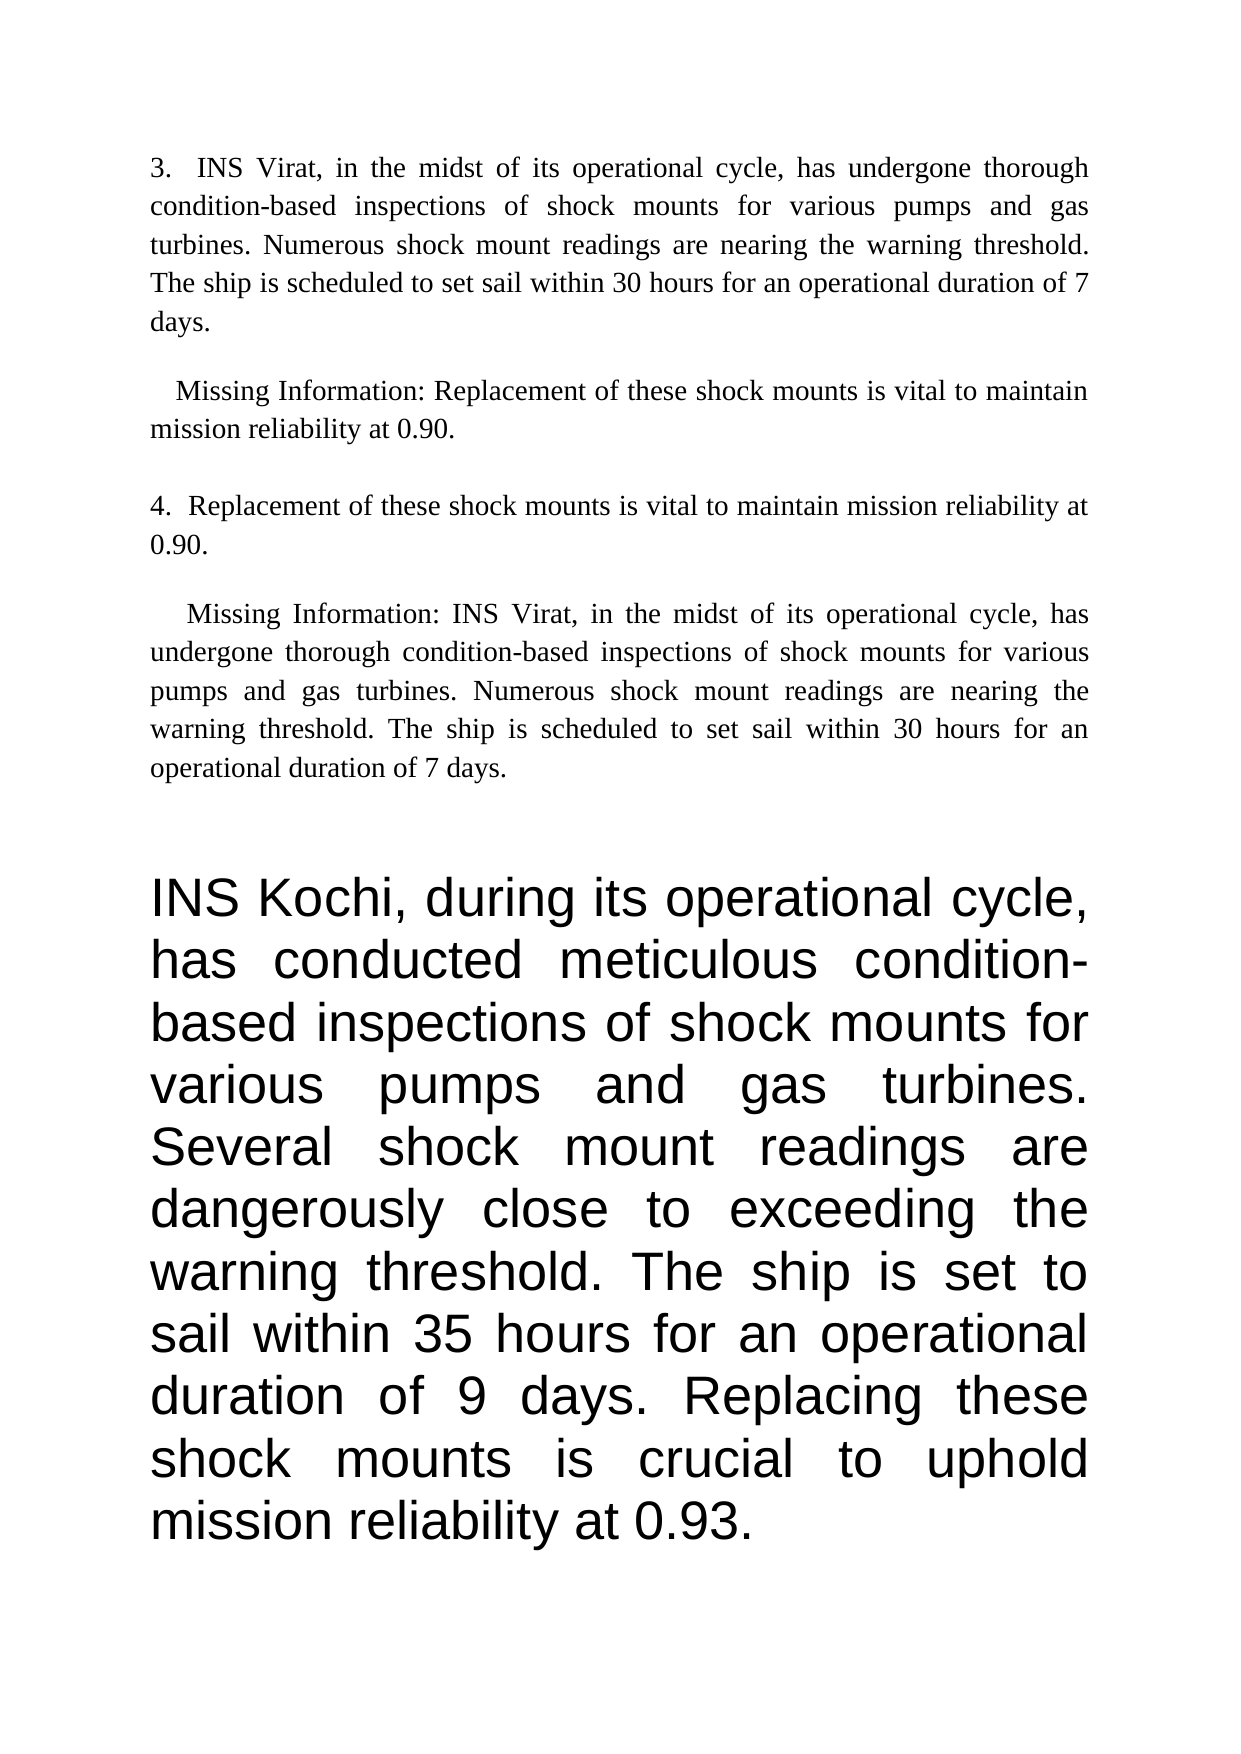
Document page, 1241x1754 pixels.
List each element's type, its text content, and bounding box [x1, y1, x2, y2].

text Missing Information: Replacement of these shock mounts is vital to maintain mission reliability at 0.90. [150, 373, 1090, 445]
title INS Kochi, during its operational cycle, has conducted meticulous condition-based inspections of shock mounts for various pumps and gas turbines. Several shock mount readings are dangerously close to exceeding the warning threshold. The ship is set to sail within 35 hours for an operational duration of 9 days. Replacing these shock mounts is crucial to uphold mission reliability at 0.93. [150, 866, 1090, 1551]
text Missing Information: INS Virat, in the midst of its operational cycle, has undergone thorough condition-based inspections of shock mounts for various pumps and gas turbines. Numerous shock mount readings are nearing the warning threshold. The ship is scheduled to set sail within 30 hours for an operational duration of 7 days. [150, 596, 1090, 783]
text 4. Replacement of these shock mounts is vital to maintain mission reliability at 0.90. [150, 488, 1090, 561]
text 3. INS Virat, in the midst of its operational cycle, has undergone thorough condition-based inspections of shock mounts for various pumps and gas turbines. Numerous shock mount readings are nearing the warning threshold. The ship is scheduled to set sail within 30 hours for an operational duration of 7 days. [150, 150, 1090, 338]
